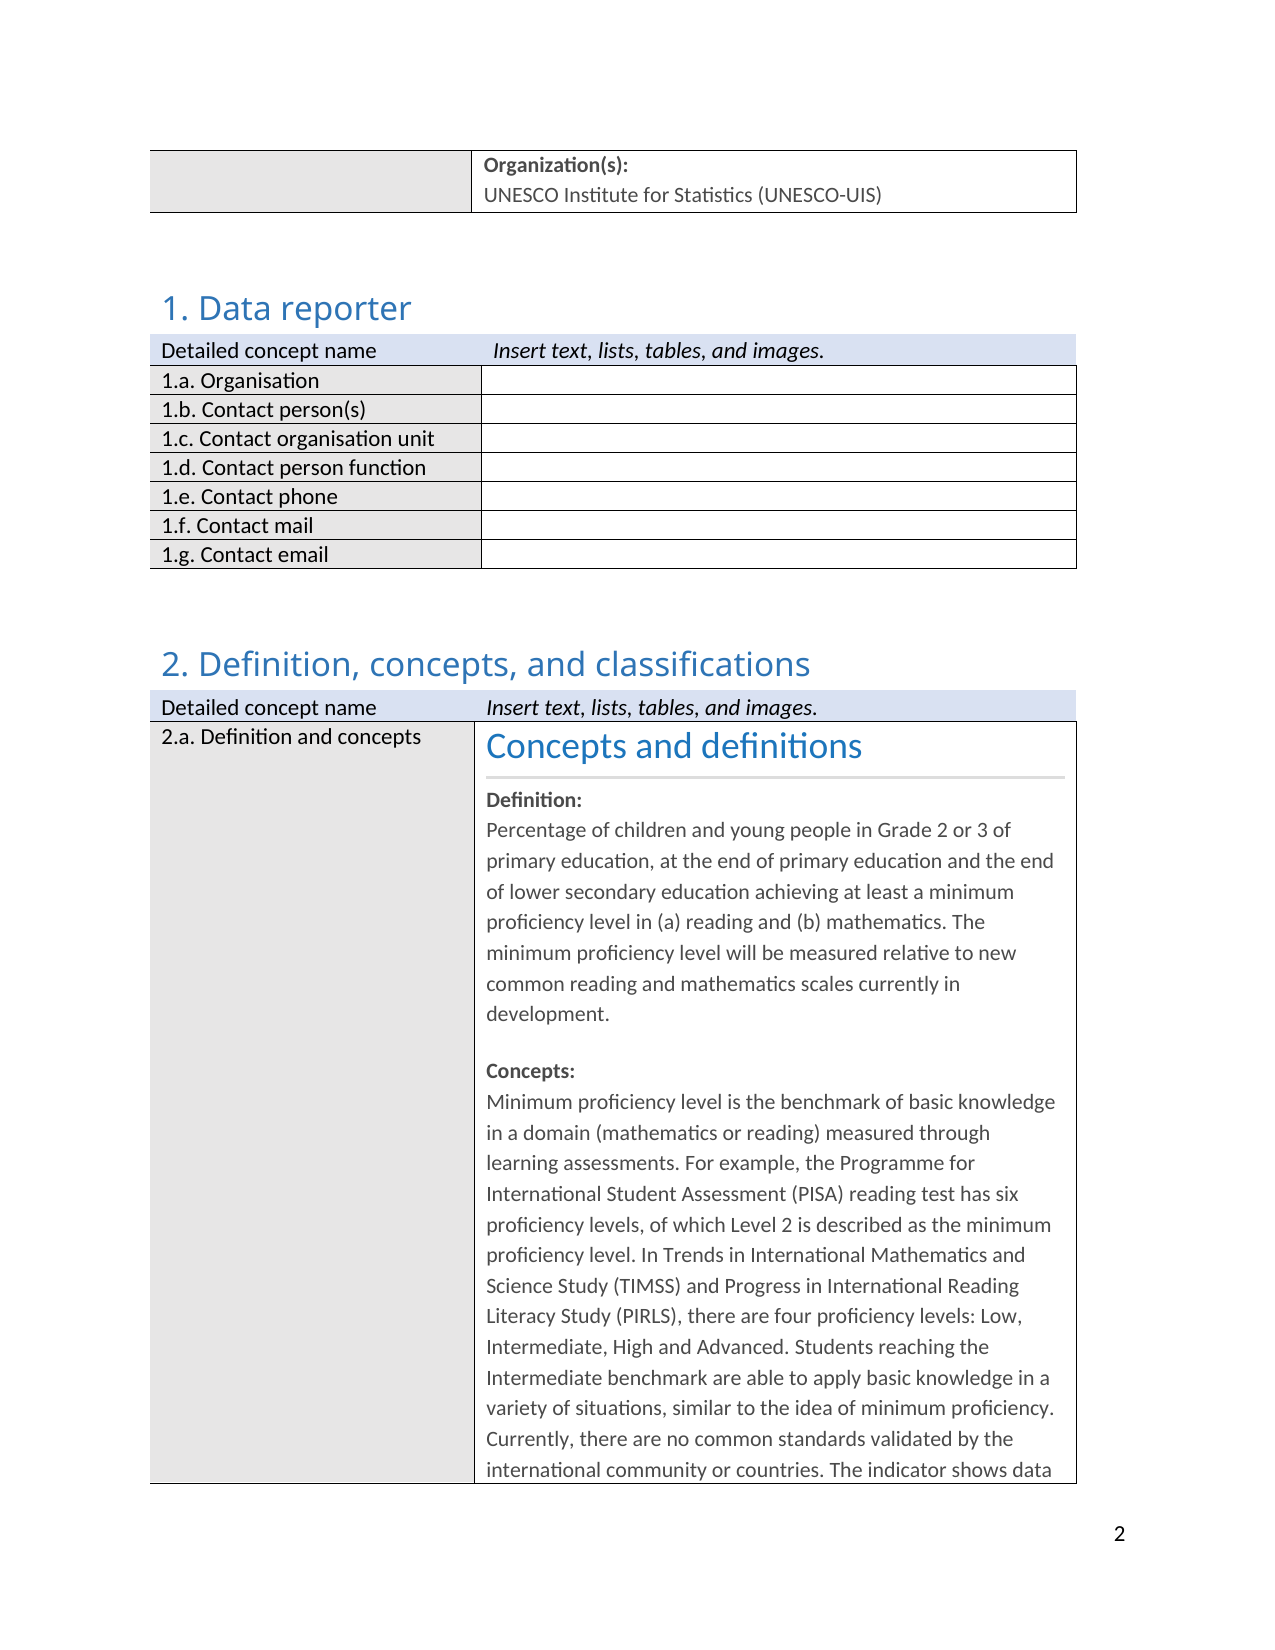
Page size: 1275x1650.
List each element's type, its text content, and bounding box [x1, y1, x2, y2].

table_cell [472, 151, 1076, 212]
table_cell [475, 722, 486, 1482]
table_cell [482, 424, 1076, 452]
table_cell Detailed concept name [150, 334, 482, 365]
table_cell 1.b. Contact person(s) [150, 395, 481, 423]
table_cell [482, 395, 1076, 423]
table_header 2. Definition, concepts, and classifications [150, 616, 1076, 689]
table_cell [482, 482, 1076, 510]
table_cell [150, 722, 474, 1482]
table_cell Insert text, lists, tables, and images. [482, 334, 1076, 365]
table_cell 1.d. Contact person function [150, 453, 481, 481]
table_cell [150, 151, 471, 212]
table_cell Detailed concept name [150, 690, 475, 721]
table_cell 1.a. Organisation [150, 366, 481, 394]
table_header 1. Data reporter [150, 260, 1076, 333]
table_cell [482, 453, 1076, 481]
table_cell [482, 540, 1076, 568]
table_cell [482, 366, 1076, 394]
table_cell 1.c. Contact organisation unit [150, 424, 481, 452]
table_cell 1.g. Contact email [150, 540, 481, 568]
table_cell 1.f. Contact mail [150, 511, 481, 539]
table_cell [482, 511, 1076, 539]
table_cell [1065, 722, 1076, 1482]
table_cell 1.e. Contact phone [150, 482, 481, 510]
table_cell Insert text, lists, tables, and images. [475, 690, 1076, 721]
